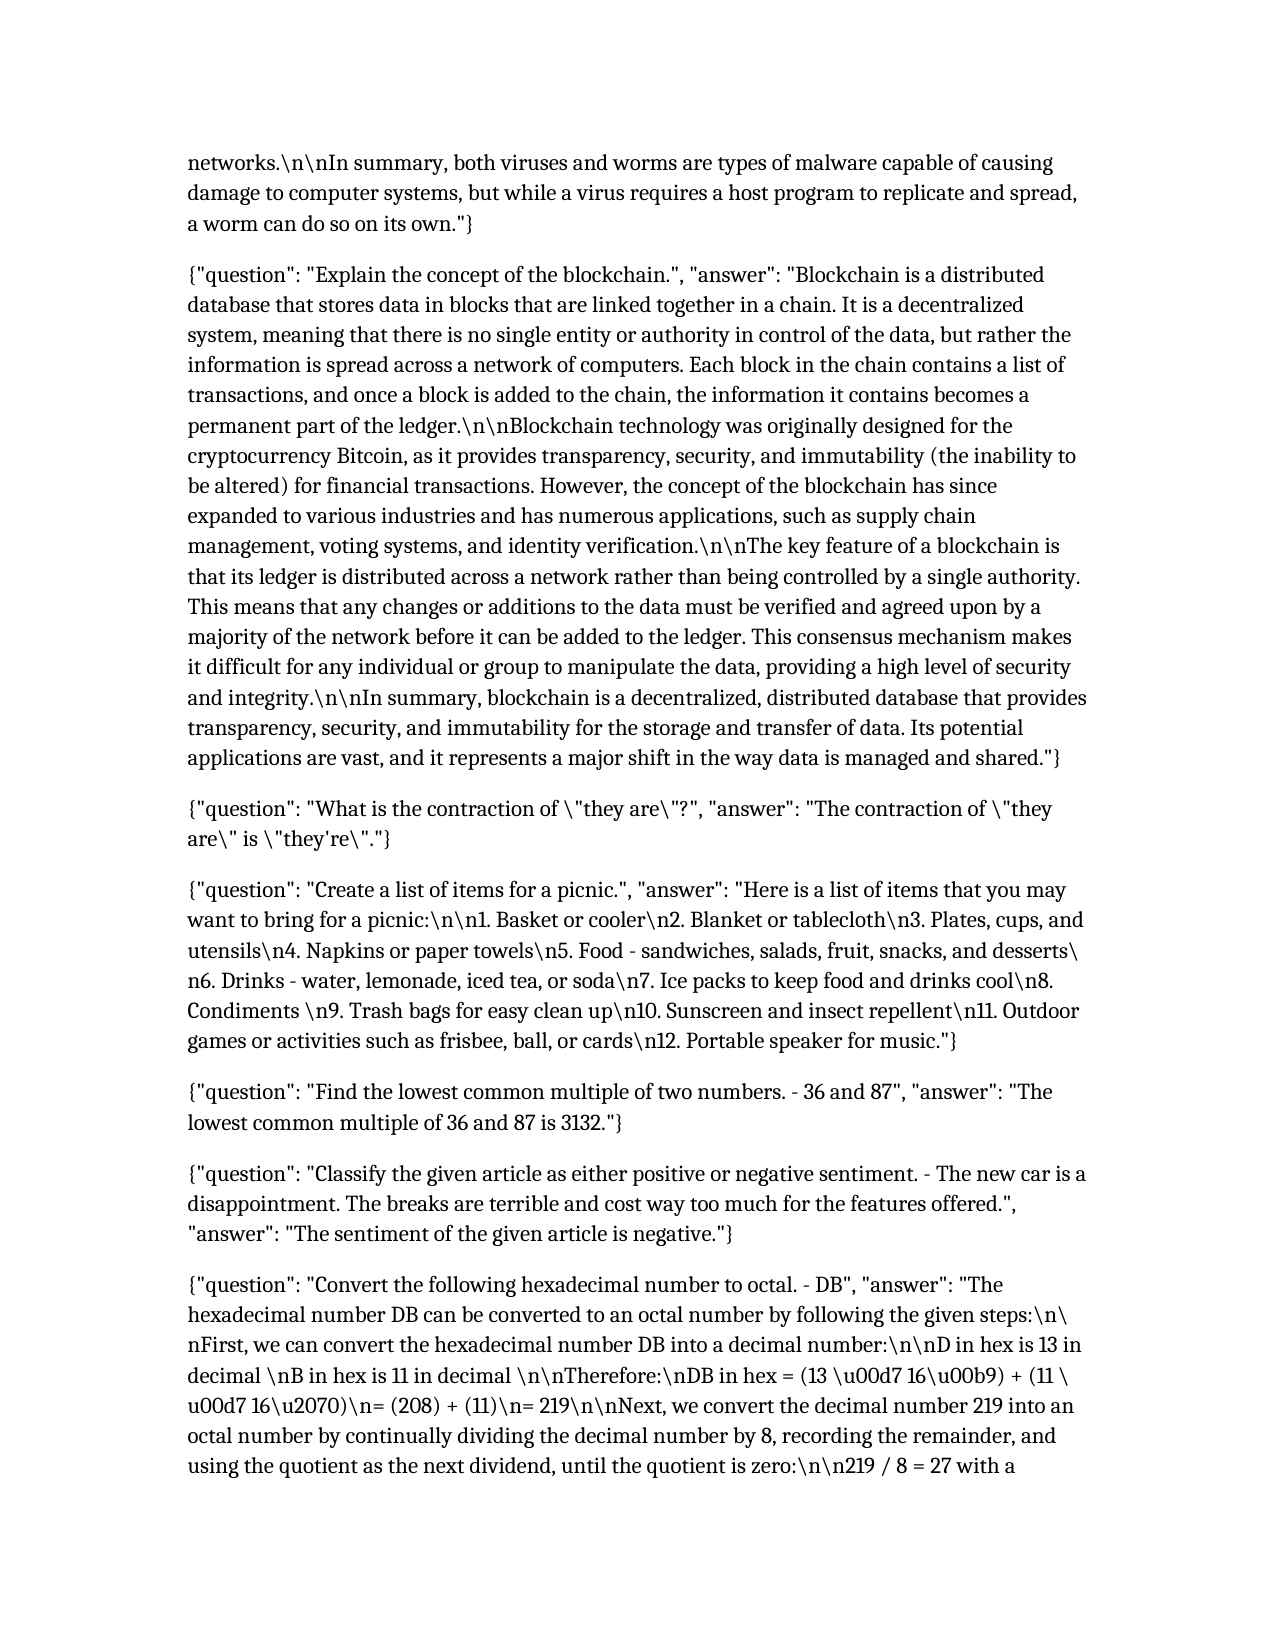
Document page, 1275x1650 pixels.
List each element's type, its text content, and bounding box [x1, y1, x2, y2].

text {"question": "Find the lowest common multiple of two numbers. - 36 and 87", "answer": "The lowest common multiple of 36 and 87 is 3132."} [187, 1079, 1087, 1136]
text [187, 1272, 1087, 1479]
text {"question": "Create a list of items for a picnic.", "answer": "Here is a list of items that you may want to bring for a picnic:\n\n1. Basket or cooler\n2. Blanket or tablecloth\n3. Plates, cups, and utensils\n4. Napkins or paper towels\n5. Food - sandwiches, salads, fruit, snacks, and desserts\n6. Drinks - water, lemonade, iced tea, or soda\n7. Ice packs to keep food and drinks cool\n8. Condiments \n9. Trash bags for easy clean up\n10. Sunscreen and insect repellent\n11. Outdoor games or activities such as frisbee, ball, or cards\n12. Portable speaker for music."} [187, 877, 1087, 1054]
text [187, 150, 1087, 237]
text {"question": "What is the contraction of \"they are\"?", "answer": "The contraction of \"they are\" is \"they're\"."} [187, 796, 1087, 852]
text {"question": "Classify the given article as either positive or negative sentiment. - The new car is a disappointment. The breaks are terrible and cost way too much for the features offered.", "answer": "The sentiment of the given article is negative."} [187, 1160, 1087, 1247]
text {"question": "Explain the concept of the blockchain.", "answer": "Blockchain is a distributed database that stores data in blocks that are linked together in a chain. It is a decentralized system, meaning that there is no single entity or authority in control of the data, but rather the information is spread across a network of computers. Each block in the chain contains a list of transactions, and once a block is added to the chain, the information it contains becomes a permanent part of the ledger.\n\nBlockchain technology was originally designed for the cryptocurrency Bitcoin, as it provides transparency, security, and immutability (the inability to be altered) for financial transactions. However, the concept of the blockchain has since expanded to various industries and has numerous applications, such as supply chain management, voting systems, and identity verification.\n\nThe key feature of a blockchain is that its ledger is distributed across a network rather than being controlled by a single authority. This means that any changes or additions to the data must be verified and agreed upon by a majority of the network before it can be added to the ledger. This consensus mechanism makes it difficult for any individual or group to manipulate the data, providing a high level of security and integrity.\n\nIn summary, blockchain is a decentralized, distributed database that provides transparency, security, and immutability for the storage and transfer of data. Its potential applications are vast, and it represents a major shift in the way data is managed and shared."} [187, 261, 1087, 771]
